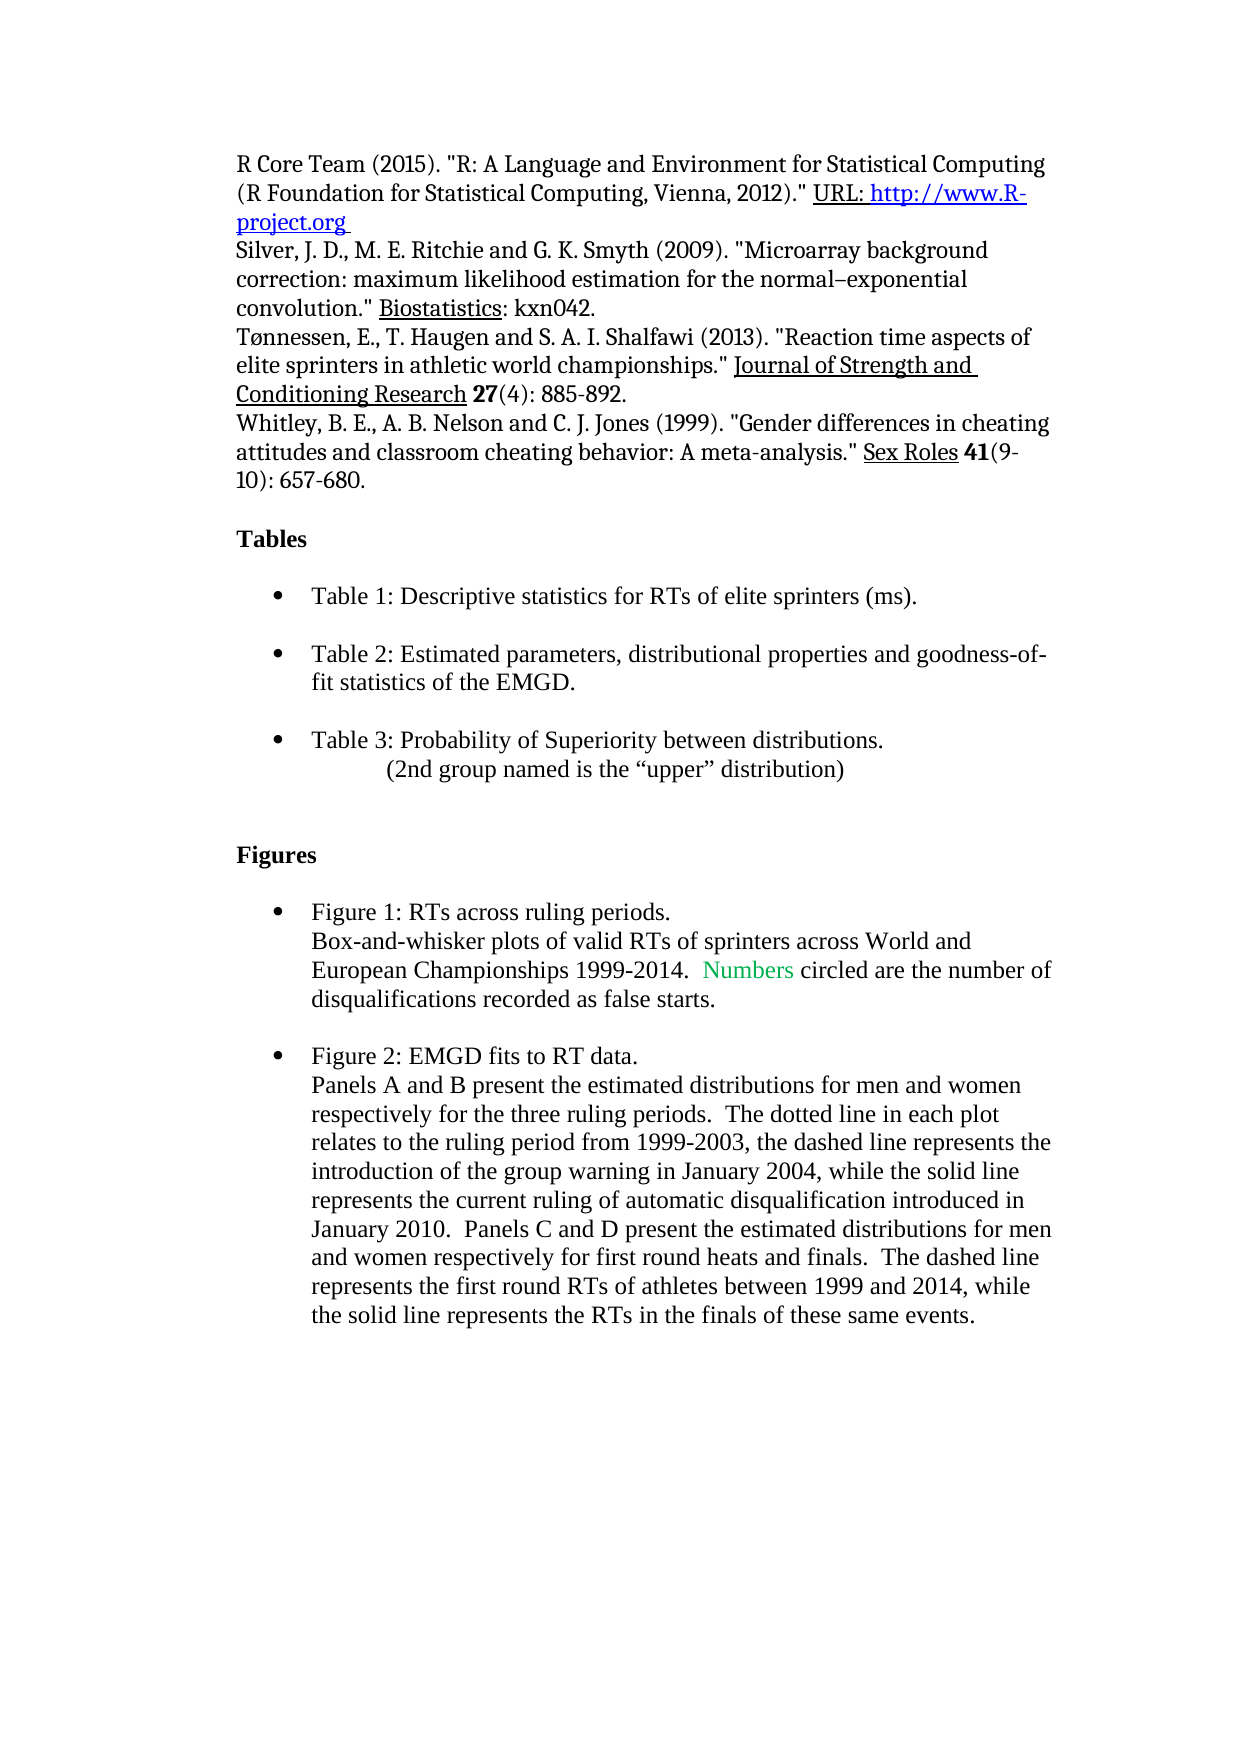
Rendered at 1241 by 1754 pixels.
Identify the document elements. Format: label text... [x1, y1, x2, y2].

text Tables [236, 524, 1053, 552]
list Figure 1: RTs across ruling periods. [274, 897, 1053, 926]
text Whitley, B. E., A. B. Nelson and C. J. Jones (1999). "Gender differences in cheating attitudes and classroom cheating behavior: A meta-analysis." Sex Roles 41(9-10): 657-680. [236, 409, 1053, 495]
list Panels A and B present the estimated distributions for men and women respectively for the three ruling periods. The dotted line in each plot relates to the ruling period from 1999-2003, the dashed line represents the introduction of the group warning in January 2004, while the solid line represents the current ruling of automatic disqualification introduced in January 2010. Panels C and D present the estimated distributions for men and women respectively for first round heats and finals. The dashed line represents the first round RTs of athletes between 1999 and 2014, while the solid line represents the RTs in the finals of these same events. [311, 1070, 1053, 1329]
text Figures [236, 840, 1053, 869]
list Figure 2: EMGD fits to RT data. [274, 1041, 1053, 1070]
list (2nd group named is the “upper” distribution) [386, 754, 1053, 782]
text Silver, J. D., M. E. Ritchie and G. K. Smyth (2009). "Microarray background correction: maximum likelihood estimation for the normal–exponential convolution." Biostatistics: kxn042. [236, 236, 1053, 322]
list Table 1: Descriptive statistics for RTs of elite sprinters (ms). [274, 581, 1053, 610]
list Table 2: Estimated parameters, distributional properties and goodness-of-fit statistics of the EMGD. [274, 639, 1053, 696]
list Table 3: Probability of Superiority between distributions. [274, 725, 1053, 754]
text R Core Team (2015). "R: A Language and Environment for Statistical Computing (R Foundation for Statistical Computing, Vienna, 2012)." URL: http://www.R-project.org [236, 150, 1053, 236]
text Tønnessen, E., T. Haugen and S. A. I. Shalfawi (2013). "Reaction time aspects of elite sprinters in athletic world championships." Journal of Strength and Conditioning Research 27(4): 885-892. [236, 322, 1053, 409]
list Box-and-whisker plots of valid RTs of sprinters across World and European Championships 1999-2014. Numbers circled are the number of disqualifications recorded as false starts. [311, 926, 1053, 1012]
